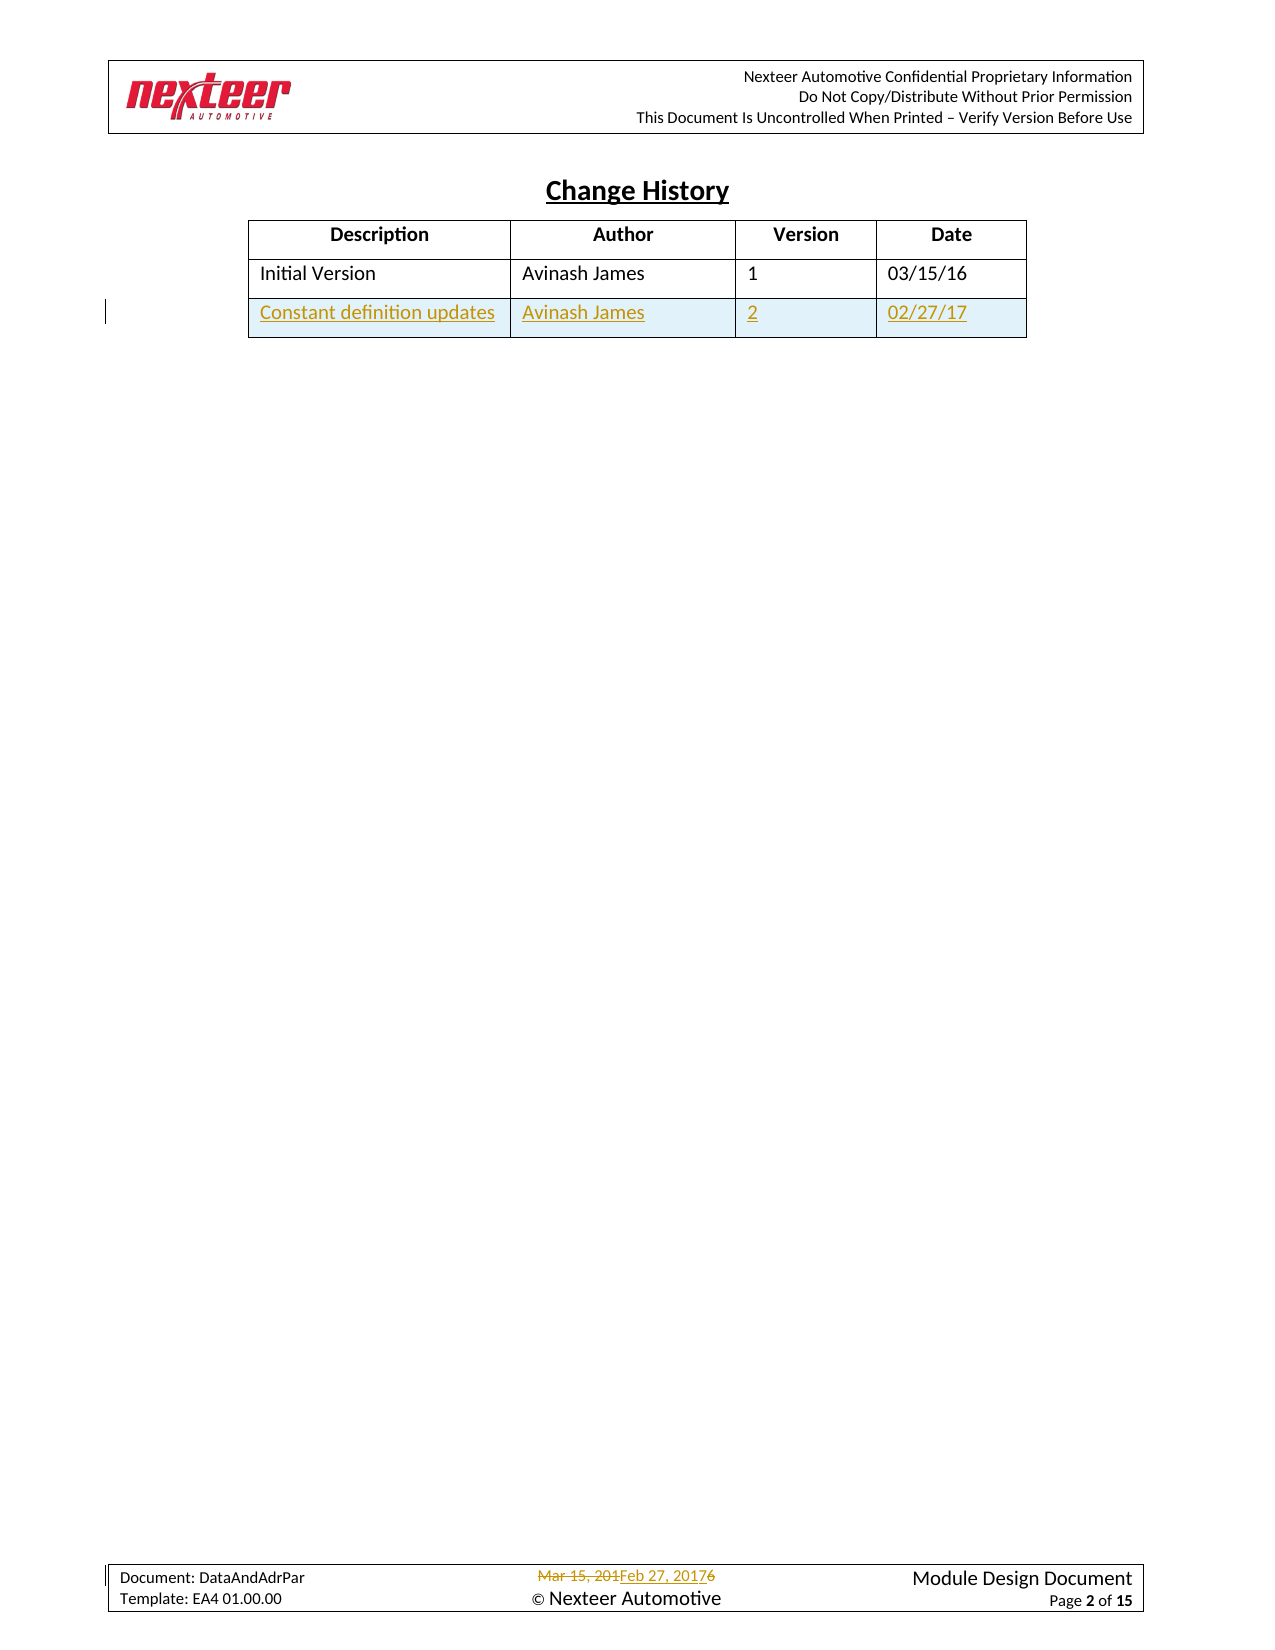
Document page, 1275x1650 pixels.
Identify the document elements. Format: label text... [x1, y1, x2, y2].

table_cell Avinash James [511, 260, 735, 298]
table_cell Initial Version [249, 260, 510, 298]
table_header Version [736, 221, 876, 259]
text Saginaw, MI, USAChange History [120, 172, 1155, 207]
table_header Description [249, 221, 510, 259]
table_header Date [877, 221, 1026, 259]
picture [120, 61, 295, 133]
table_cell 03/15/16 [877, 260, 1026, 298]
table_header Author [511, 221, 735, 259]
table_cell 1 [736, 260, 876, 298]
